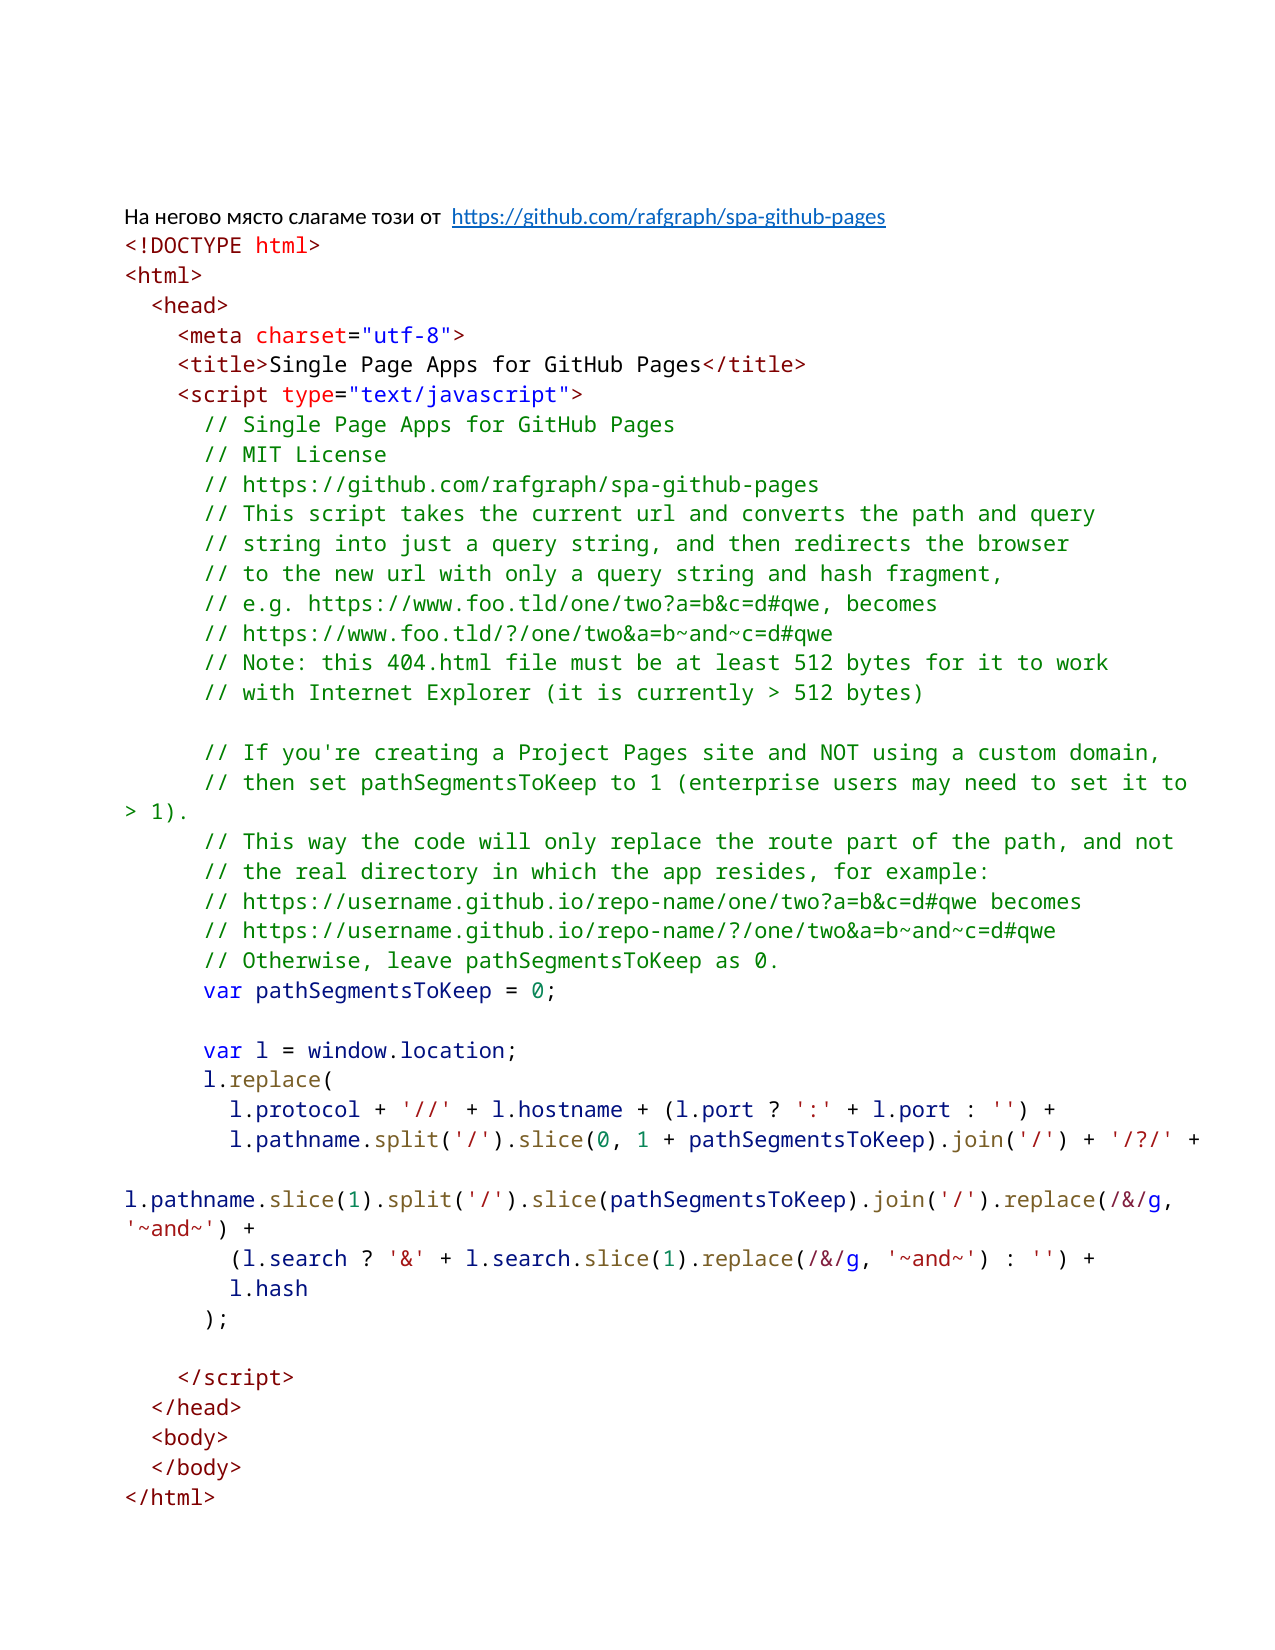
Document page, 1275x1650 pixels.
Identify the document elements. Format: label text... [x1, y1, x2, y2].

text l.hash [124, 1273, 1204, 1303]
text На негово място слагаме този от https://github.com/rafgraph/spa-github-pages [124, 202, 1204, 230]
text var l = window.location; [124, 1034, 1204, 1064]
text // https://github.com/rafgraph/spa-github-pages [124, 468, 1204, 498]
text </body> [124, 1452, 1204, 1481]
text // string into just a query string, and then redirects the browser [124, 528, 1204, 558]
text // https://username.github.io/repo-name/?/one/two&a=b~and~c=d#qwe [124, 915, 1204, 945]
text <meta charset="utf-8"> [124, 319, 1204, 349]
text var pathSegmentsToKeep = 0; [124, 975, 1204, 1005]
text // Note: this 404.html file must be at least 512 bytes for it to work [124, 647, 1204, 677]
text l.pathname.split('/').slice(0, 1 + pathSegmentsToKeep).join('/') + '/?/' + [124, 1124, 1204, 1154]
text // This way the code will only replace the route part of the path, and not [124, 826, 1204, 856]
text // Otherwise, leave pathSegmentsToKeep as 0. [124, 945, 1204, 975]
text // If you're creating a Project Pages site and NOT using a custom domain, [124, 737, 1204, 766]
text <script type="text/javascript"> [124, 379, 1204, 409]
text // e.g. https://www.foo.tld/one/two?a=b&c=d#qwe, becomes [124, 588, 1204, 617]
text // MIT License [124, 439, 1204, 468]
text // https://username.github.io/repo-name/one/two?a=b&c=d#qwe becomes [124, 886, 1204, 915]
text <html> [124, 260, 1204, 290]
text </script> [124, 1362, 1204, 1392]
text <!DOCTYPE html> [124, 230, 1204, 260]
text (l.search ? '&' + l.search.slice(1).replace(/&/g, '~and~') : '') + [124, 1243, 1204, 1273]
text ); [124, 1303, 1204, 1332]
text // with Internet Explorer (it is currently > 512 bytes) [124, 677, 1204, 707]
text </head> [124, 1392, 1204, 1422]
text <body> [124, 1422, 1204, 1452]
text // then set pathSegmentsToKeep to 1 (enterprise users may need to set it to > 1). [124, 766, 1204, 826]
text </html> [124, 1481, 1204, 1511]
text // to the new url with only a query string and hash fragment, [124, 558, 1204, 588]
text l.replace( [124, 1064, 1204, 1094]
text // Single Page Apps for GitHub Pages [124, 409, 1204, 439]
text // This script takes the current url and converts the path and query [124, 498, 1204, 528]
text // https://www.foo.tld/?/one/two&a=b~and~c=d#qwe [124, 617, 1204, 647]
text <title>Single Page Apps for GitHub Pages</title> [124, 349, 1204, 379]
text <head> [124, 290, 1204, 319]
text l.pathname.slice(1).split('/').slice(pathSegmentsToKeep).join('/').replace(/&/g, '~and~') + [124, 1154, 1204, 1243]
text l.protocol + '//' + l.hostname + (l.port ? ':' + l.port : '') + [124, 1094, 1204, 1124]
text // the real directory in which the app resides, for example: [124, 856, 1204, 886]
